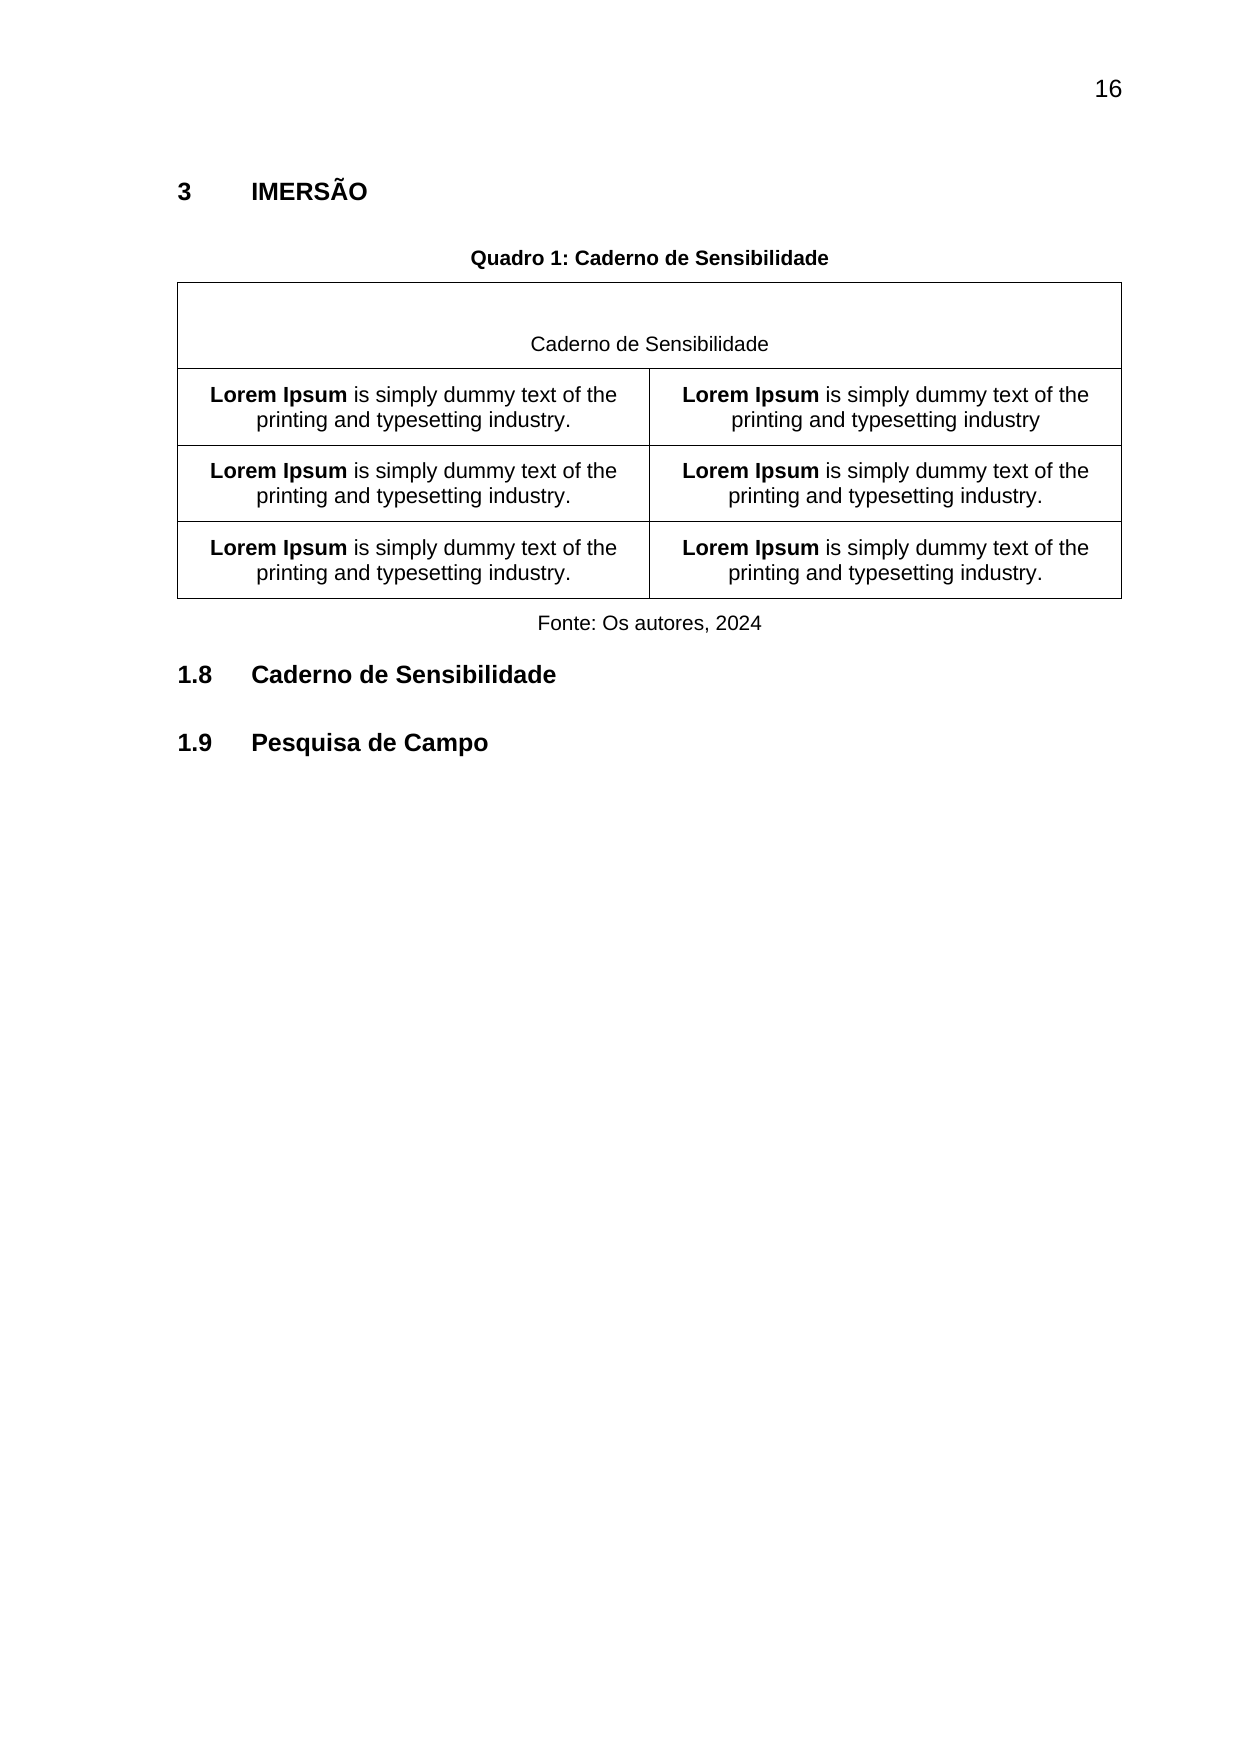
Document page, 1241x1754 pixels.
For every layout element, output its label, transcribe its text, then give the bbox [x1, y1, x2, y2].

table_cell Lorem Ipsum is simply dummy text of the printing and typesetting industry. [650, 446, 1121, 521]
table_cell Lorem Ipsum is simply dummy text of the printing and typesetting industry. [650, 522, 1121, 598]
table_cell Lorem Ipsum is simply dummy text of the printing and typesetting industry. [178, 522, 649, 598]
table_header Caderno de Sensibilidade [178, 283, 1121, 368]
text Fonte: Os autores, 2024 [177, 611, 1122, 635]
subtitle Caderno de Sensibilidade [177, 660, 1122, 689]
table_cell Lorem Ipsum is simply dummy text of the printing and typesetting industry [650, 369, 1121, 445]
subtitle IMERSÃO [177, 177, 1122, 206]
subtitle Pesquisa de Campo [177, 728, 1122, 757]
table_cell Lorem Ipsum is simply dummy text of the printing and typesetting industry. [178, 369, 649, 445]
text Quadro 1: Caderno de Sensibilidade [177, 245, 1122, 269]
table_cell Lorem Ipsum is simply dummy text of the printing and typesetting industry. [178, 446, 649, 521]
